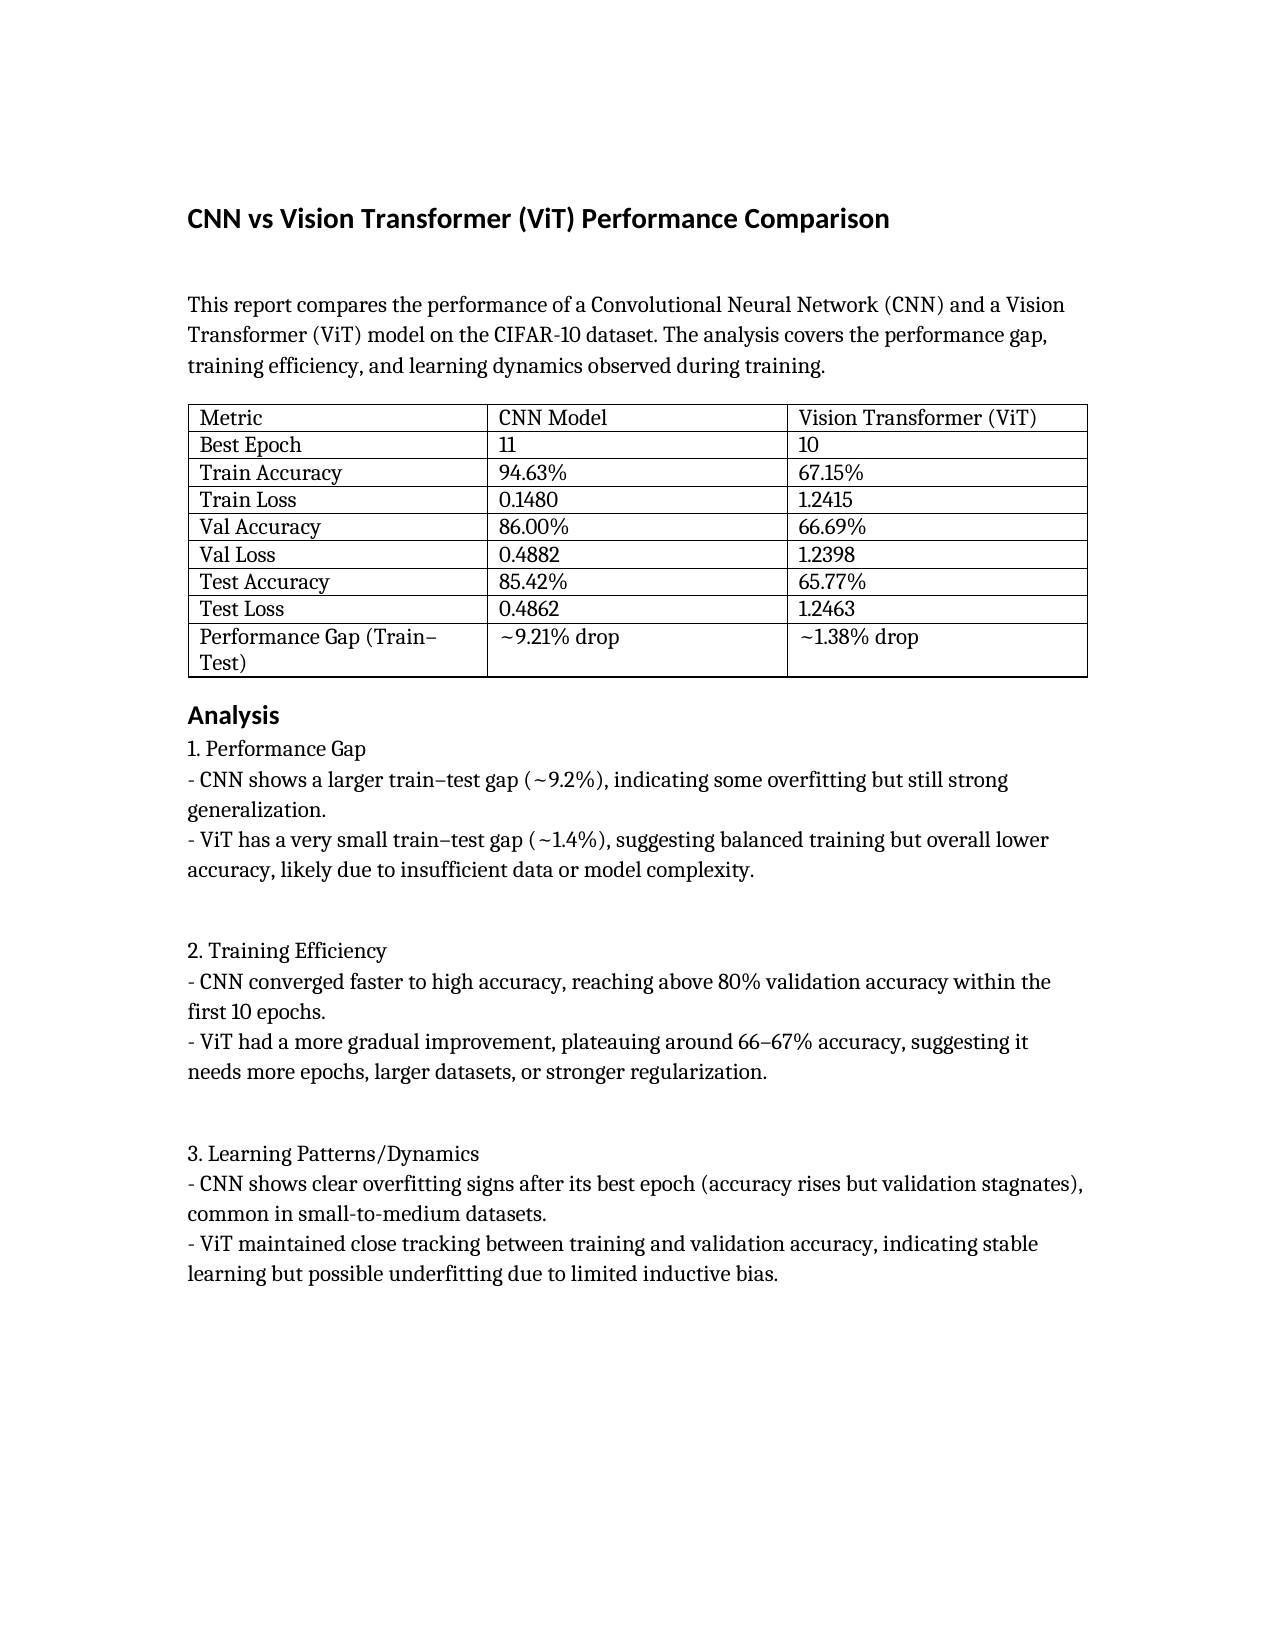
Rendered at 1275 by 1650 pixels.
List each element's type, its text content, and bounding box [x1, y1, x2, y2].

table_cell 85.42% [488, 569, 787, 595]
table_cell Test Accuracy [189, 569, 487, 595]
table_cell Train Accuracy [189, 459, 487, 486]
table_cell 0.4862 [488, 596, 787, 623]
table_cell 1.2398 [788, 541, 1087, 568]
table_cell 65.77% [788, 569, 1087, 595]
table_cell 11 [488, 432, 787, 458]
table_cell ~9.21% drop [488, 624, 787, 676]
table_cell 86.00% [488, 514, 787, 540]
table_header Vision Transformer (ViT) [788, 405, 1087, 431]
table_cell 94.63% [488, 459, 787, 486]
table_cell Train Loss [189, 487, 487, 513]
table_cell 67.15% [788, 459, 1087, 486]
text 1. Performance Gap - CNN shows a larger train–test gap (~9.2%), indicating some overfitting but still strong generalization. - ViT has a very small train–test gap (~1.4%), suggesting balanced training but overall lower accuracy, likely due to insufficient data or model complexity. [187, 736, 1087, 913]
table_cell 1.2463 [788, 596, 1087, 623]
table_cell 66.69% [788, 514, 1087, 540]
text This report compares the performance of a Convolutional Neural Network (CNN) and a Vision Transformer (ViT) model on the CIFAR-10 dataset. The analysis covers the performance gap, training efficiency, and learning dynamics observed during training. [187, 292, 1087, 379]
table_cell Val Accuracy [189, 514, 487, 540]
table_cell Performance Gap (Train–Test) [189, 624, 487, 676]
table_cell Val Loss [189, 541, 487, 568]
text 2. Training Efficiency - CNN converged faster to high accuracy, reaching above 80% validation accuracy within the first 10 epochs. - ViT had a more gradual improvement, plateauing around 66–67% accuracy, suggesting it needs more epochs, larger datasets, or stronger regularization. [187, 938, 1087, 1116]
table_cell 1.2415 [788, 487, 1087, 513]
subtitle Analysis [187, 698, 1087, 731]
text 3. Learning Patterns/Dynamics - CNN shows clear overfitting signs after its best epoch (accuracy rises but validation stagnates), common in small-to-medium datasets. - ViT maintained close tracking between training and validation accuracy, indicating stable learning but possible underfitting due to limited inductive bias. [187, 1140, 1087, 1318]
subtitle CNN vs Vision Transformer (ViT) Performance Comparison [187, 200, 1087, 236]
table_header CNN Model [488, 405, 787, 431]
table_cell 0.4882 [488, 541, 787, 568]
table_cell Best Epoch [189, 432, 487, 458]
table_cell 0.1480 [488, 487, 787, 513]
table_cell Test Loss [189, 596, 487, 623]
table_cell ~1.38% drop [788, 624, 1087, 676]
table_header Metric [189, 405, 487, 431]
table_cell 10 [788, 432, 1087, 458]
